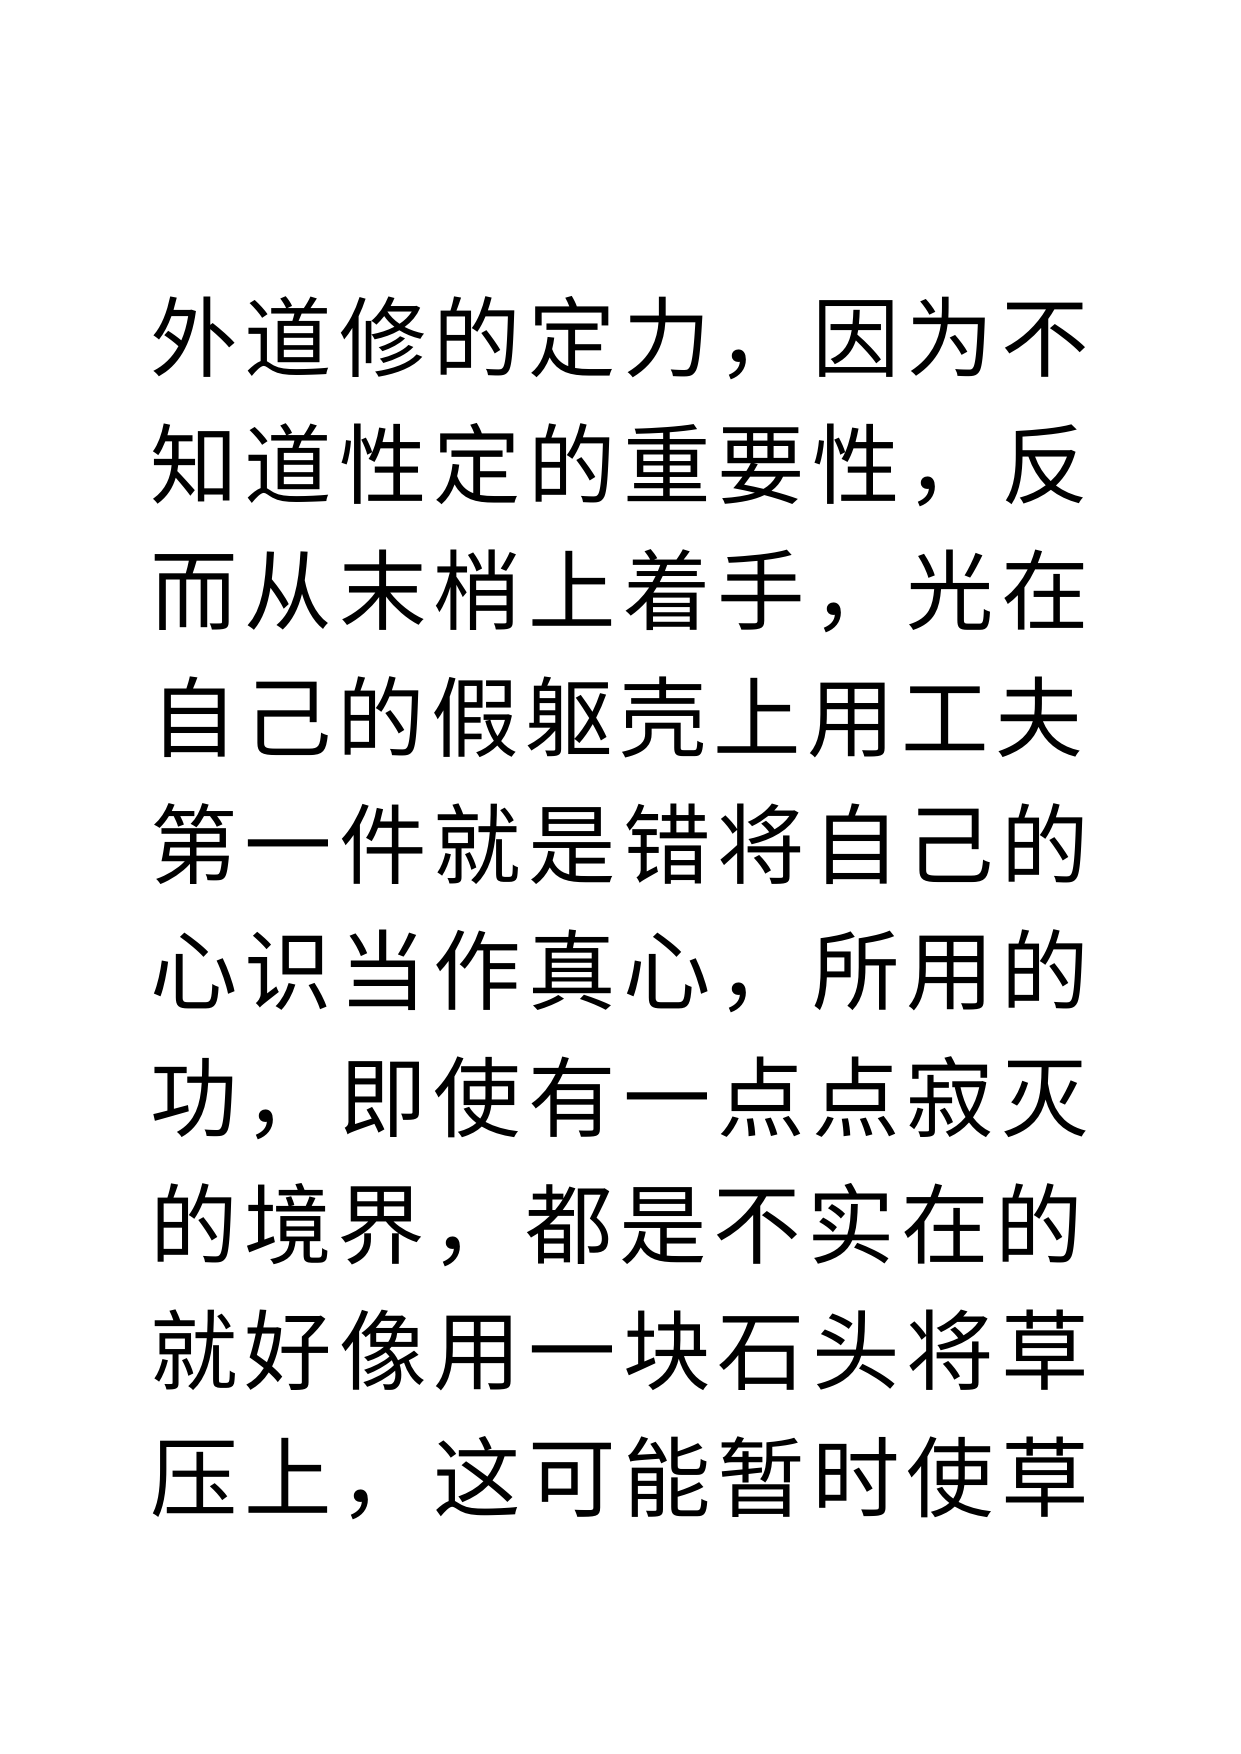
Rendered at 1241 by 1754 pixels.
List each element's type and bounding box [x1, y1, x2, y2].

text [150, 269, 1090, 1536]
